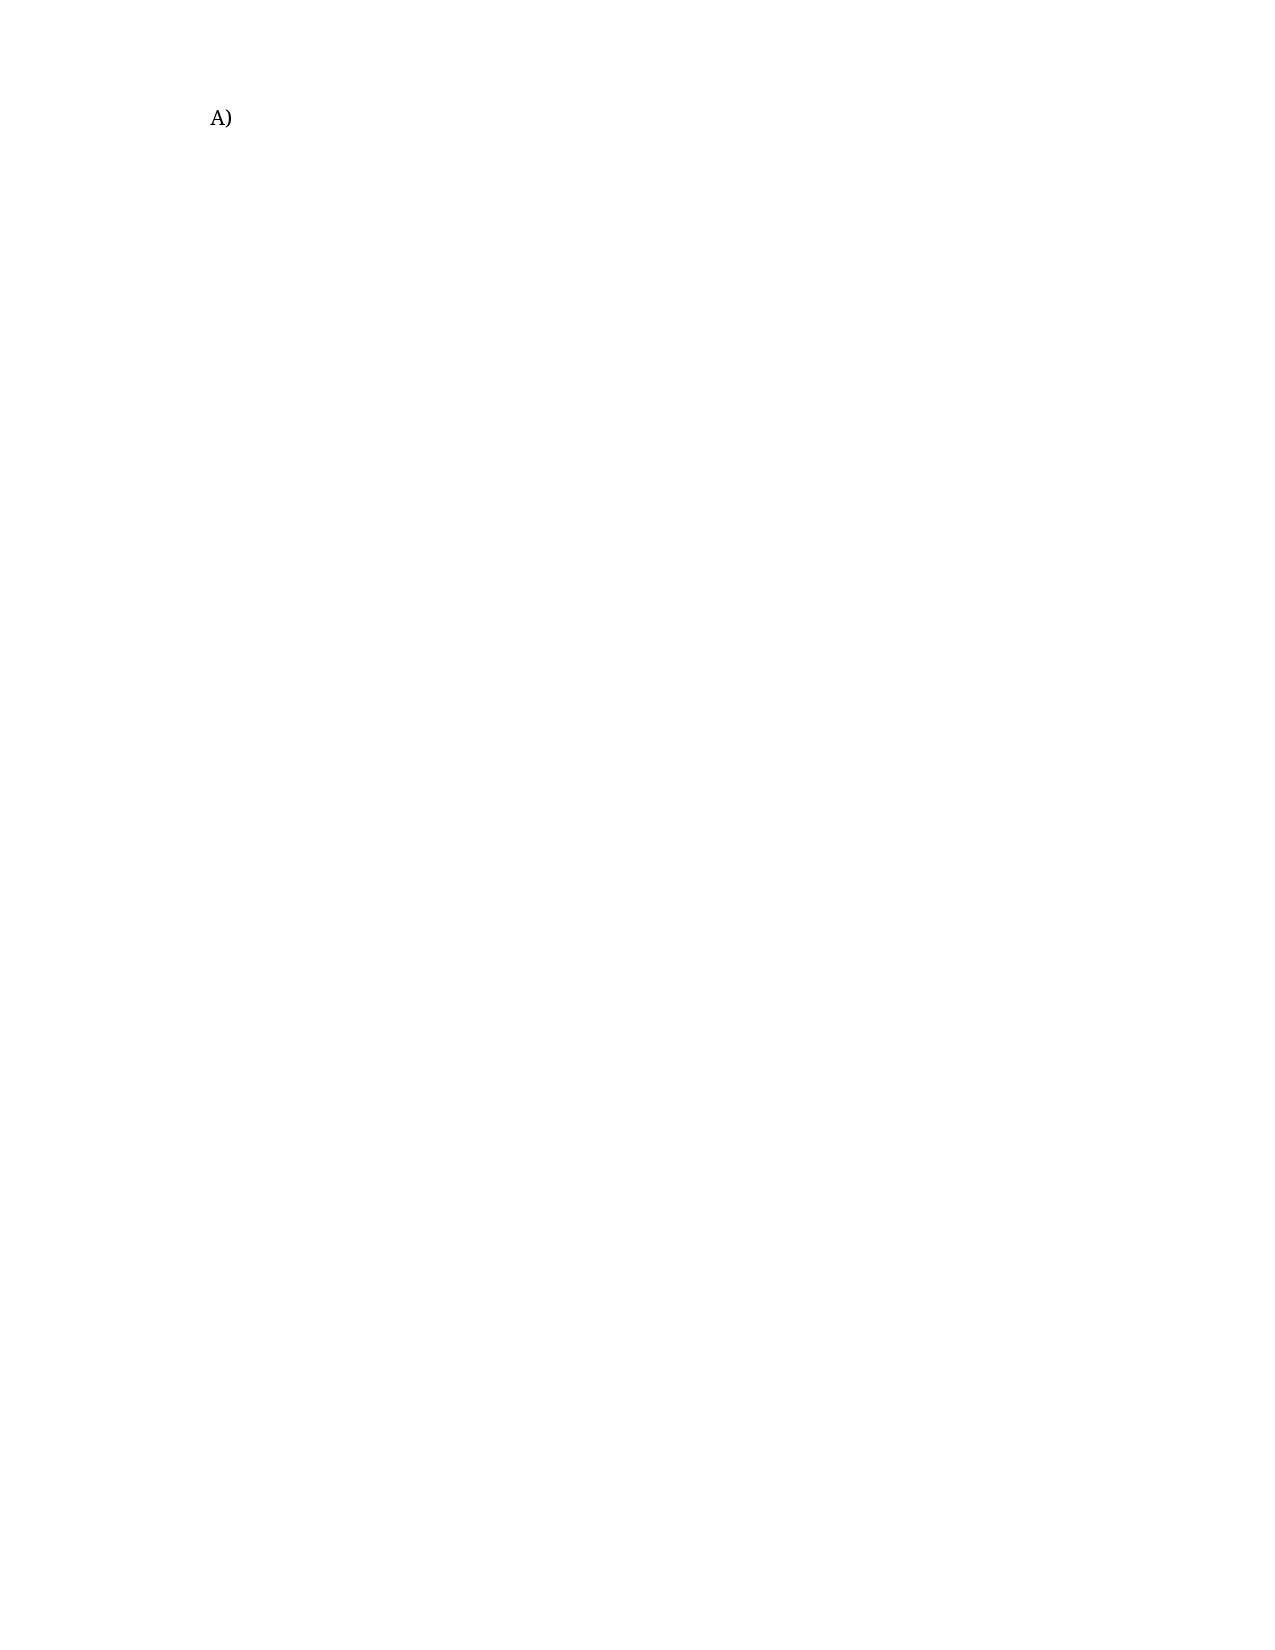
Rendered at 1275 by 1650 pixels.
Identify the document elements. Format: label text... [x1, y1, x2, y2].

text A) [187, 103, 232, 132]
